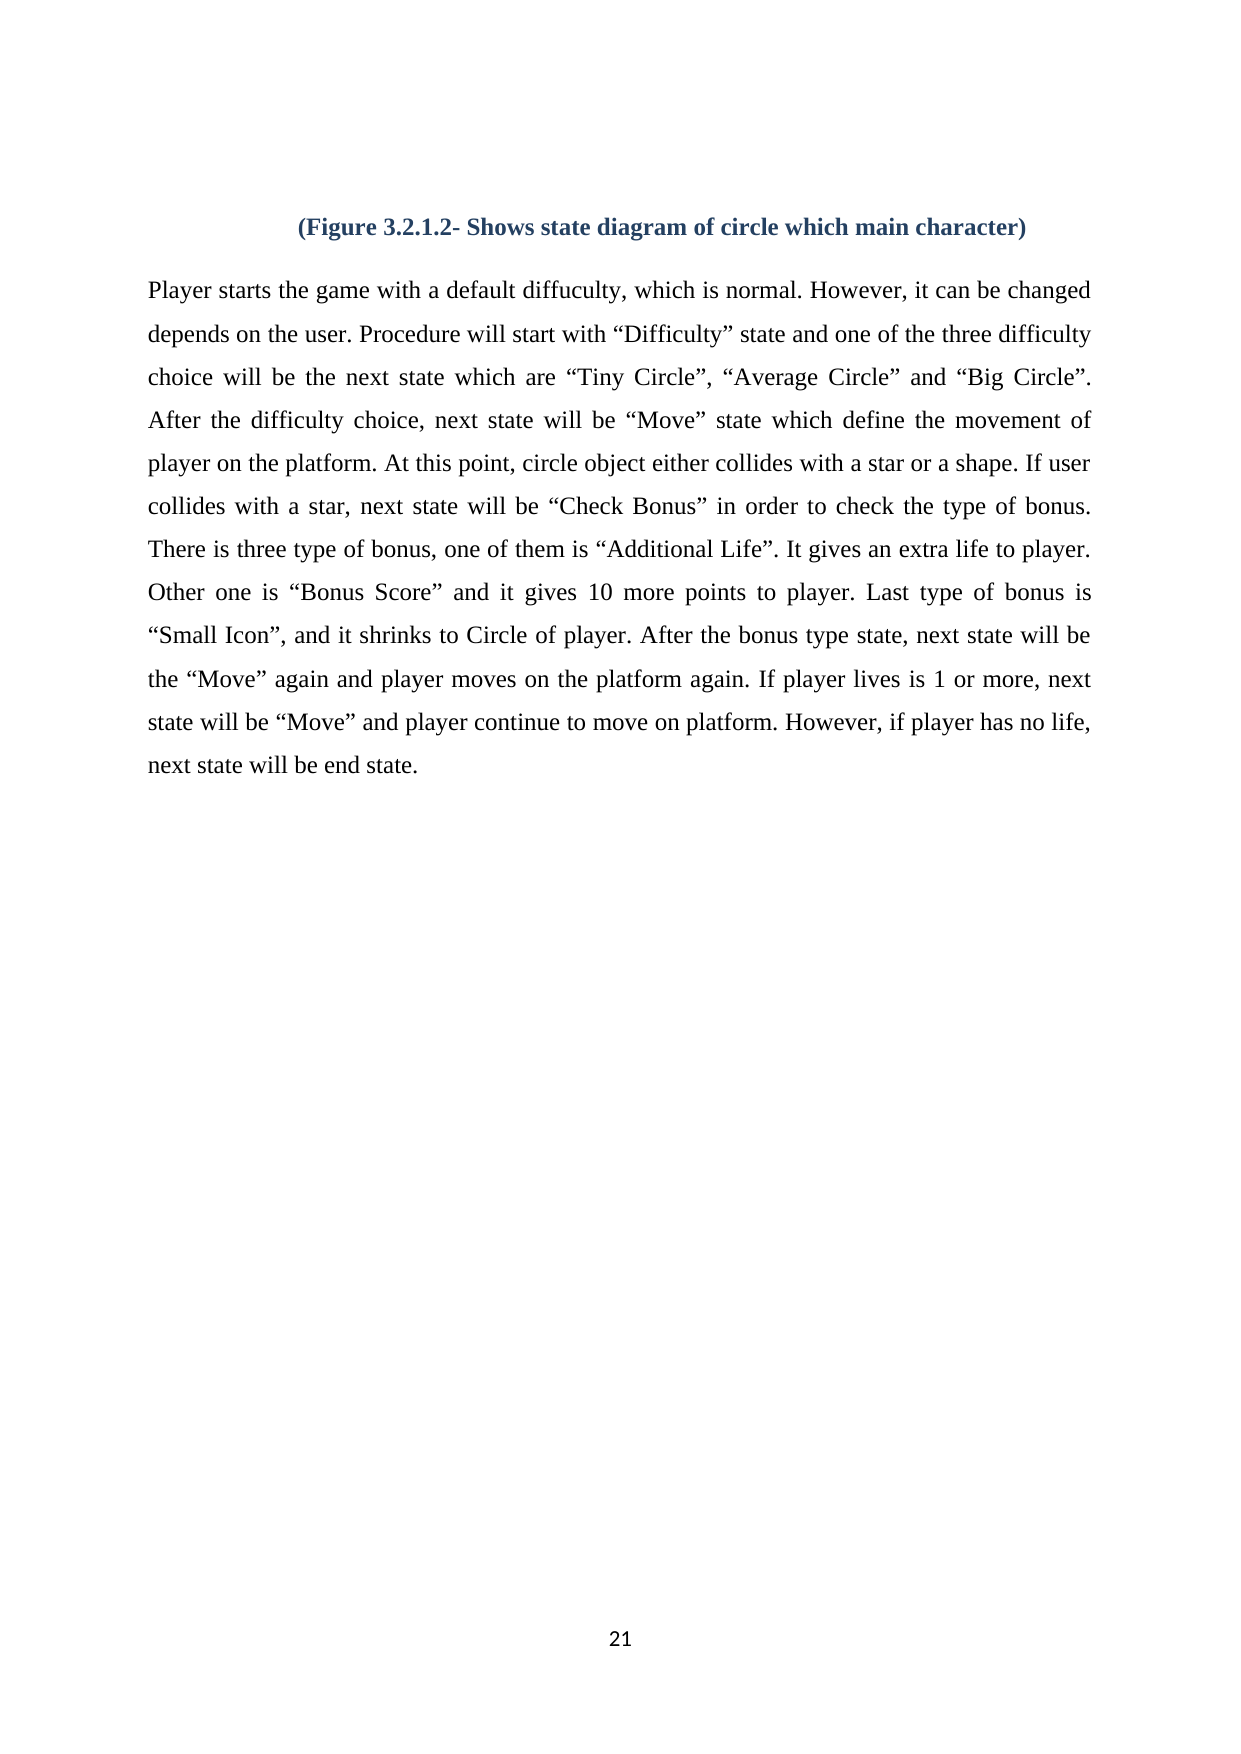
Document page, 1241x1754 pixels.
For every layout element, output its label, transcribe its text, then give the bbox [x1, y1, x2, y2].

text Player starts the game with a default diffuculty, which is normal. However, it can be changed depends on the user. Procedure will start with “Difficulty” state and one of the three difficulty choice will be the next state which are “Tiny Circle”, “Average Circle” and “Big Circle”. After the difficulty choice, next state will be “Move” state which define the movement of player on the platform. At this point, circle object either collides with a star or a shape. If user collides with a star, next state will be “Check Bonus” in order to check the type of bonus. There is three type of bonus, one of them is “Additional Life”. It gives an extra life to player. Other one is “Bonus Score” and it gives 10 more points to player. Last type of bonus is “Small Icon”, and it shrinks to Circle of player. After the bonus type state, next state will be the “Move” again and player moves on the platform again. If player lives is 1 or more, next state will be “Move” and player continue to move on platform. However, if player has no life, next state will be end state. [148, 276, 1093, 779]
text (Figure 3.2.1.2- Shows state diagram of circle which main character) [298, 212, 1093, 240]
